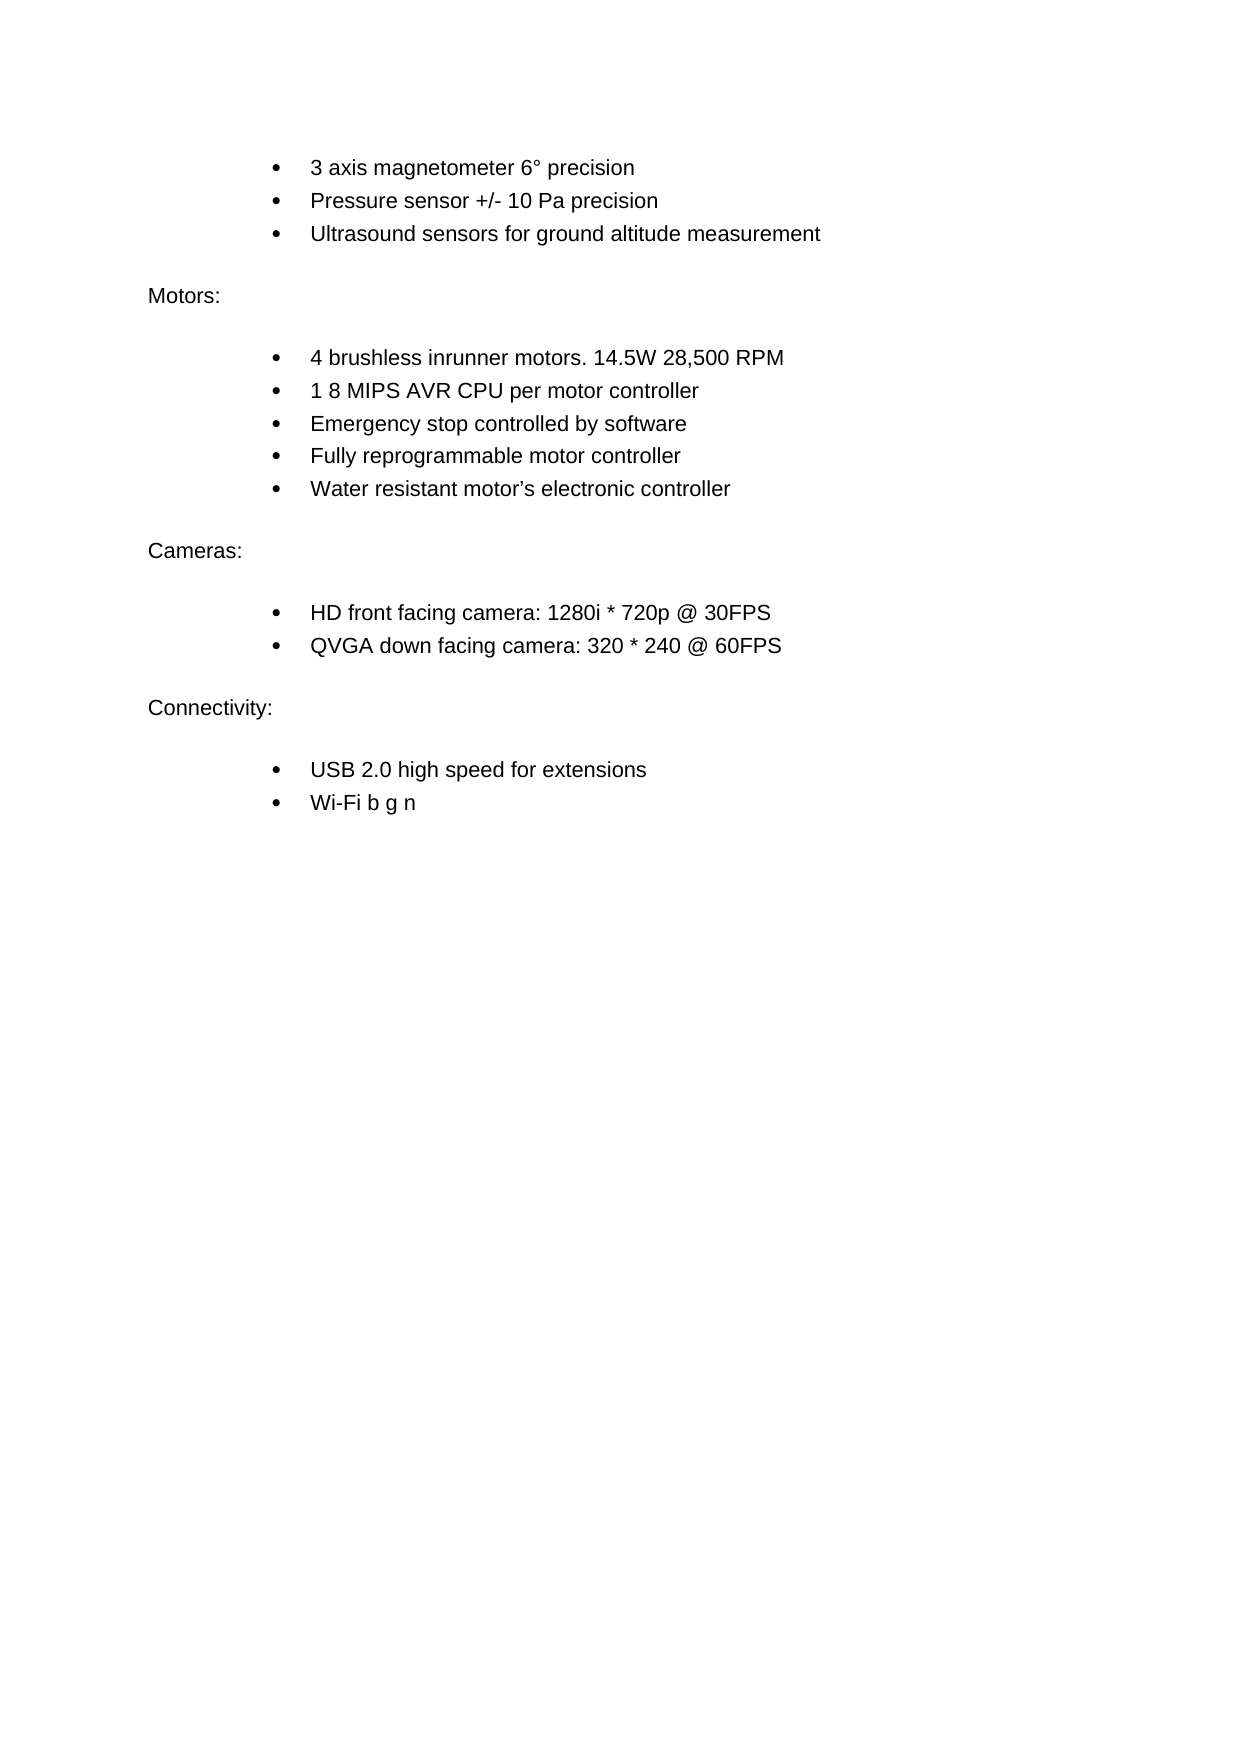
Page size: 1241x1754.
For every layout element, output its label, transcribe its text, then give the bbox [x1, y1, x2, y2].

list QVGA down facing camera: 320 * 240 @ 60FPS [273, 625, 1093, 658]
list Pressure sensor +/- 10 Pa precision [273, 180, 1093, 213]
list USB 2.0 high speed for extensions [273, 749, 1093, 782]
list 3 axis magnetometer 6° precision [273, 148, 1093, 180]
list 1 8 MIPS AVR CPU per motor controller [273, 370, 1093, 403]
text Cameras: [148, 530, 1077, 563]
list Fully reprogrammable motor controller [273, 436, 1093, 468]
list 4 brushless inrunner motors. 14.5W 28,500 RPM [273, 337, 1093, 370]
list HD front facing camera: 1280i * 720p @ 30FPS [273, 592, 1093, 625]
text Connectivity: [148, 687, 1077, 720]
list Emergency stop controlled by software [273, 403, 1093, 436]
text Motors: [148, 275, 1077, 308]
list Water resistant motor’s electronic controller [273, 468, 1093, 501]
list Wi-Fi b g n [273, 782, 1093, 815]
list Ultrasound sensors for ground altitude measurement [273, 213, 1093, 246]
